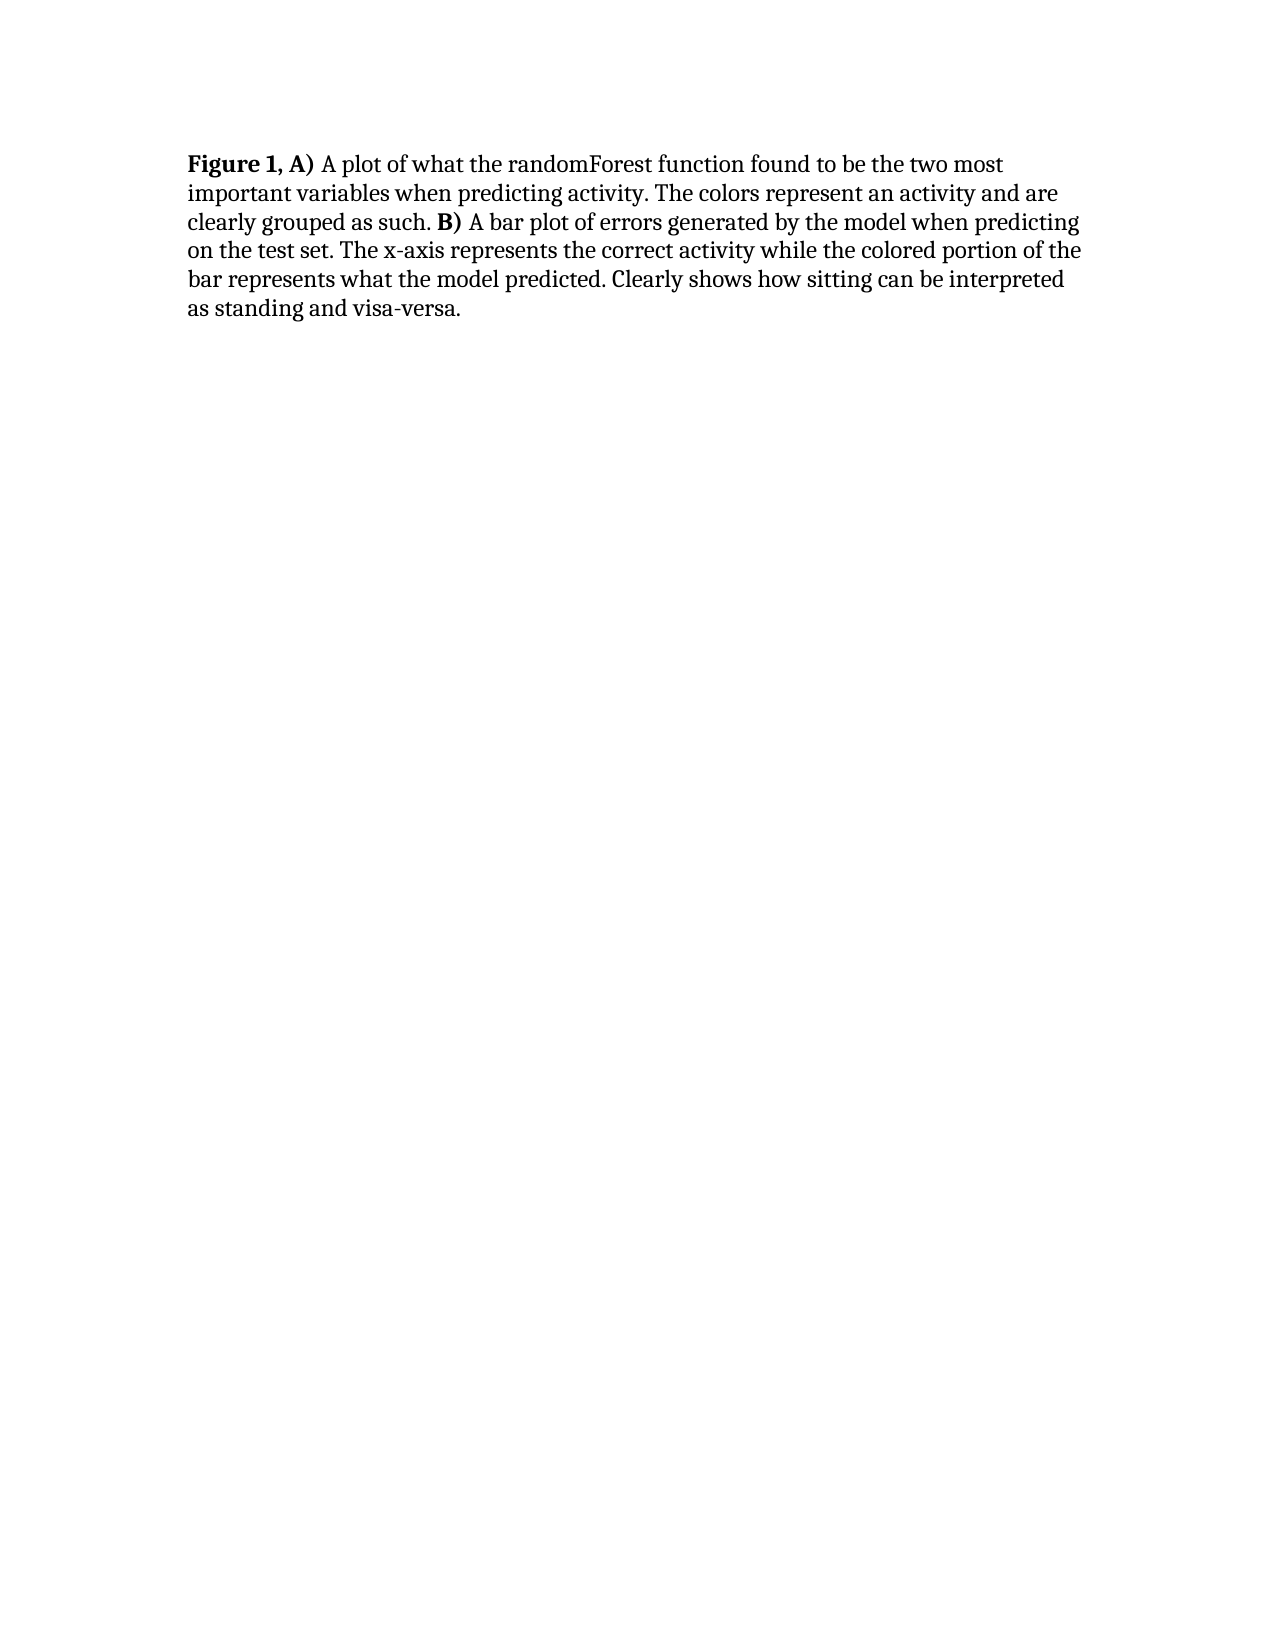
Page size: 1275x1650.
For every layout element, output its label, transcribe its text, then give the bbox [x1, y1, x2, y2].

text Figure 1, A) A plot of what the randomForest function found to be the two most important variables when predicting activity. The colors represent an activity and are clearly grouped as such. B) A bar plot of errors generated by the model when predicting on the test set. The x-axis represents the correct activity while the colored portion of the bar represents what the model predicted. Clearly shows how sitting can be interpreted as standing and visa-versa. [187, 150, 1087, 322]
